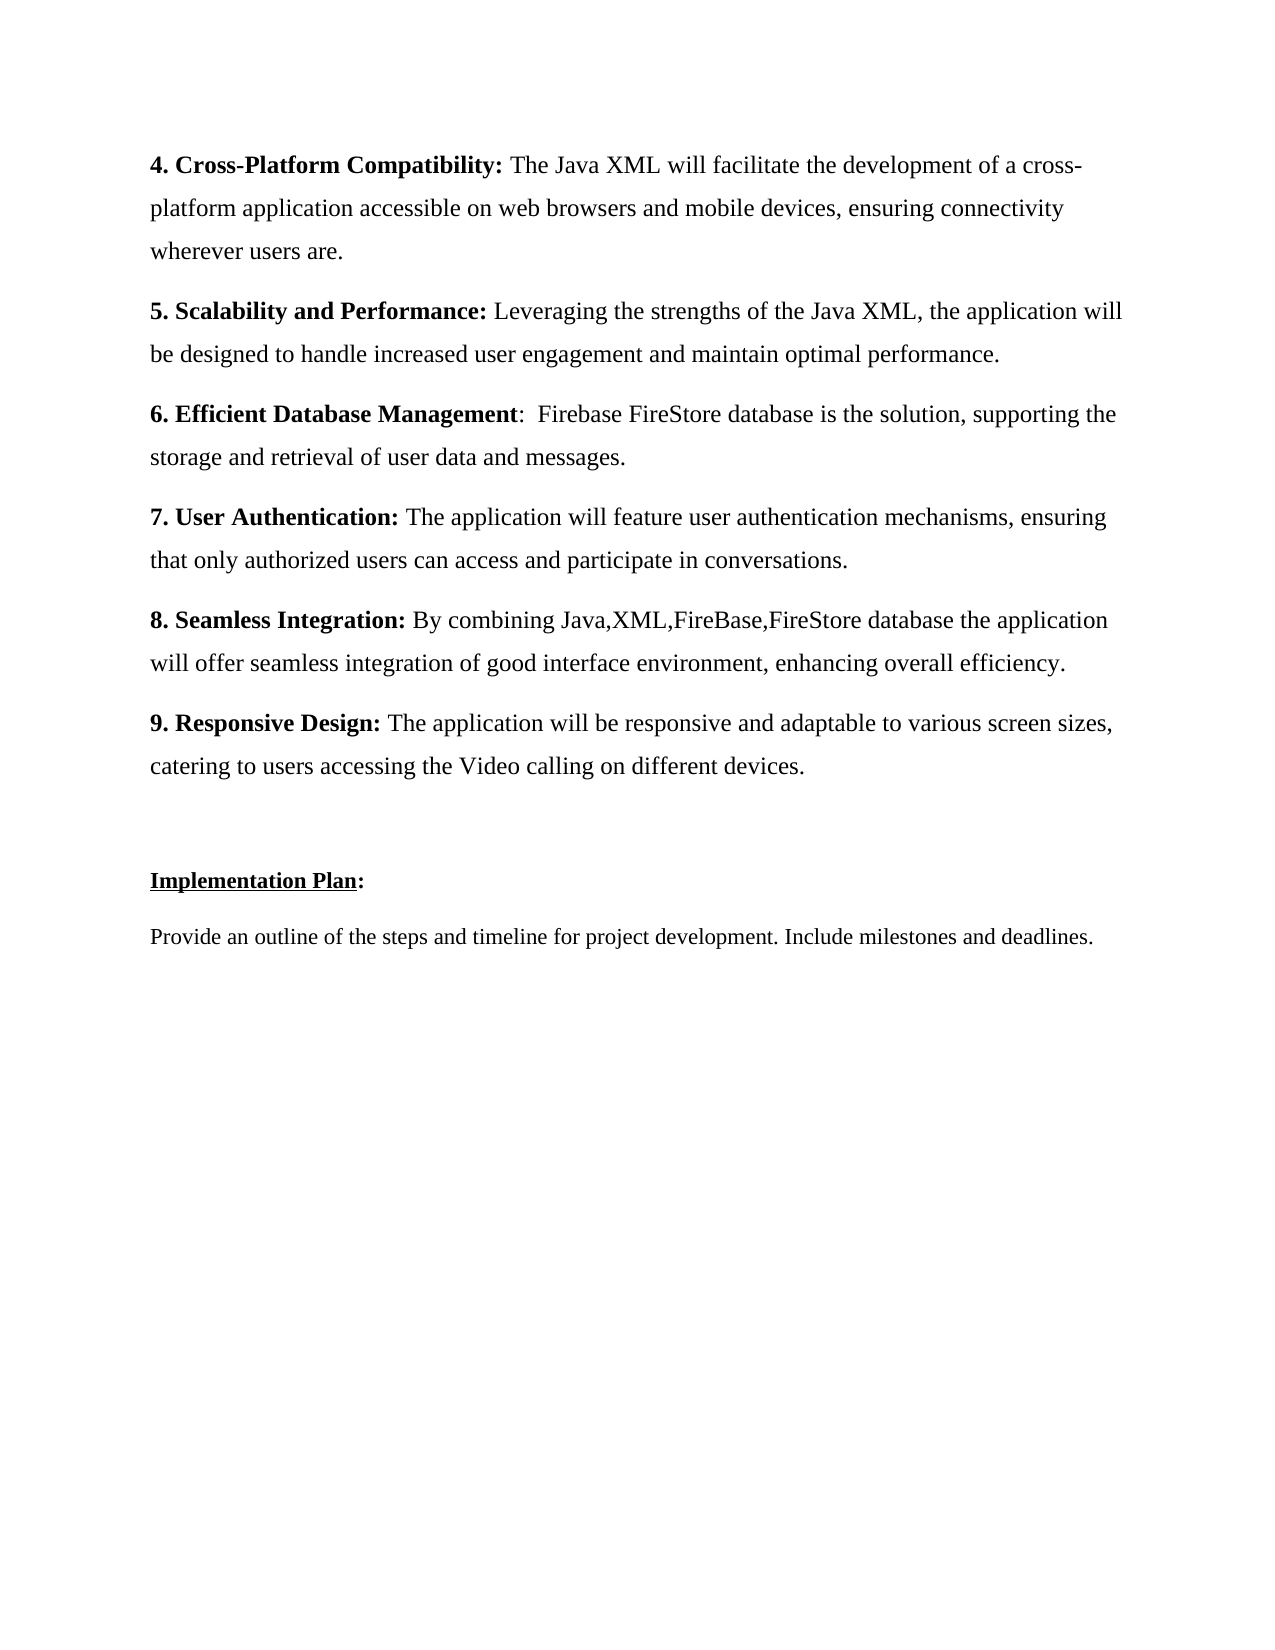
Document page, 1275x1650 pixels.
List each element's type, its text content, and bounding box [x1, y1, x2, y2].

text 4. Cross-Platform Compatibility: The Java XML will facilitate the development of a cross-platform application accessible on web browsers and mobile devices, ensuring connectivity wherever users are. [150, 150, 1125, 265]
text 6. Efficient Database Management: Firebase FireStore database is the solution, supporting the storage and retrieval of user data and messages. [150, 399, 1125, 471]
text 5. Scalability and Performance: Leveraging the strengths of the Java XML, the application will be designed to handle increased user engagement and maintain optimal performance. [150, 296, 1125, 368]
text 8. Seamless Integration: By combining Java,XML,FireBase,FireStore database the application will offer seamless integration of good interface environment, enhancing overall efficiency. [150, 605, 1125, 677]
text 9. Responsive Design: The application will be responsive and adaptable to various screen sizes, catering to users accessing the Video calling on different devices. [150, 708, 1125, 779]
text Provide an outline of the steps and timeline for project development. Include milestones and deadlines. [150, 923, 1125, 949]
text Implementation Plan: [150, 867, 1125, 893]
text 7. User Authentication: The application will feature user authentication mechanisms, ensuring that only authorized users can access and participate in conversations. [150, 502, 1125, 574]
